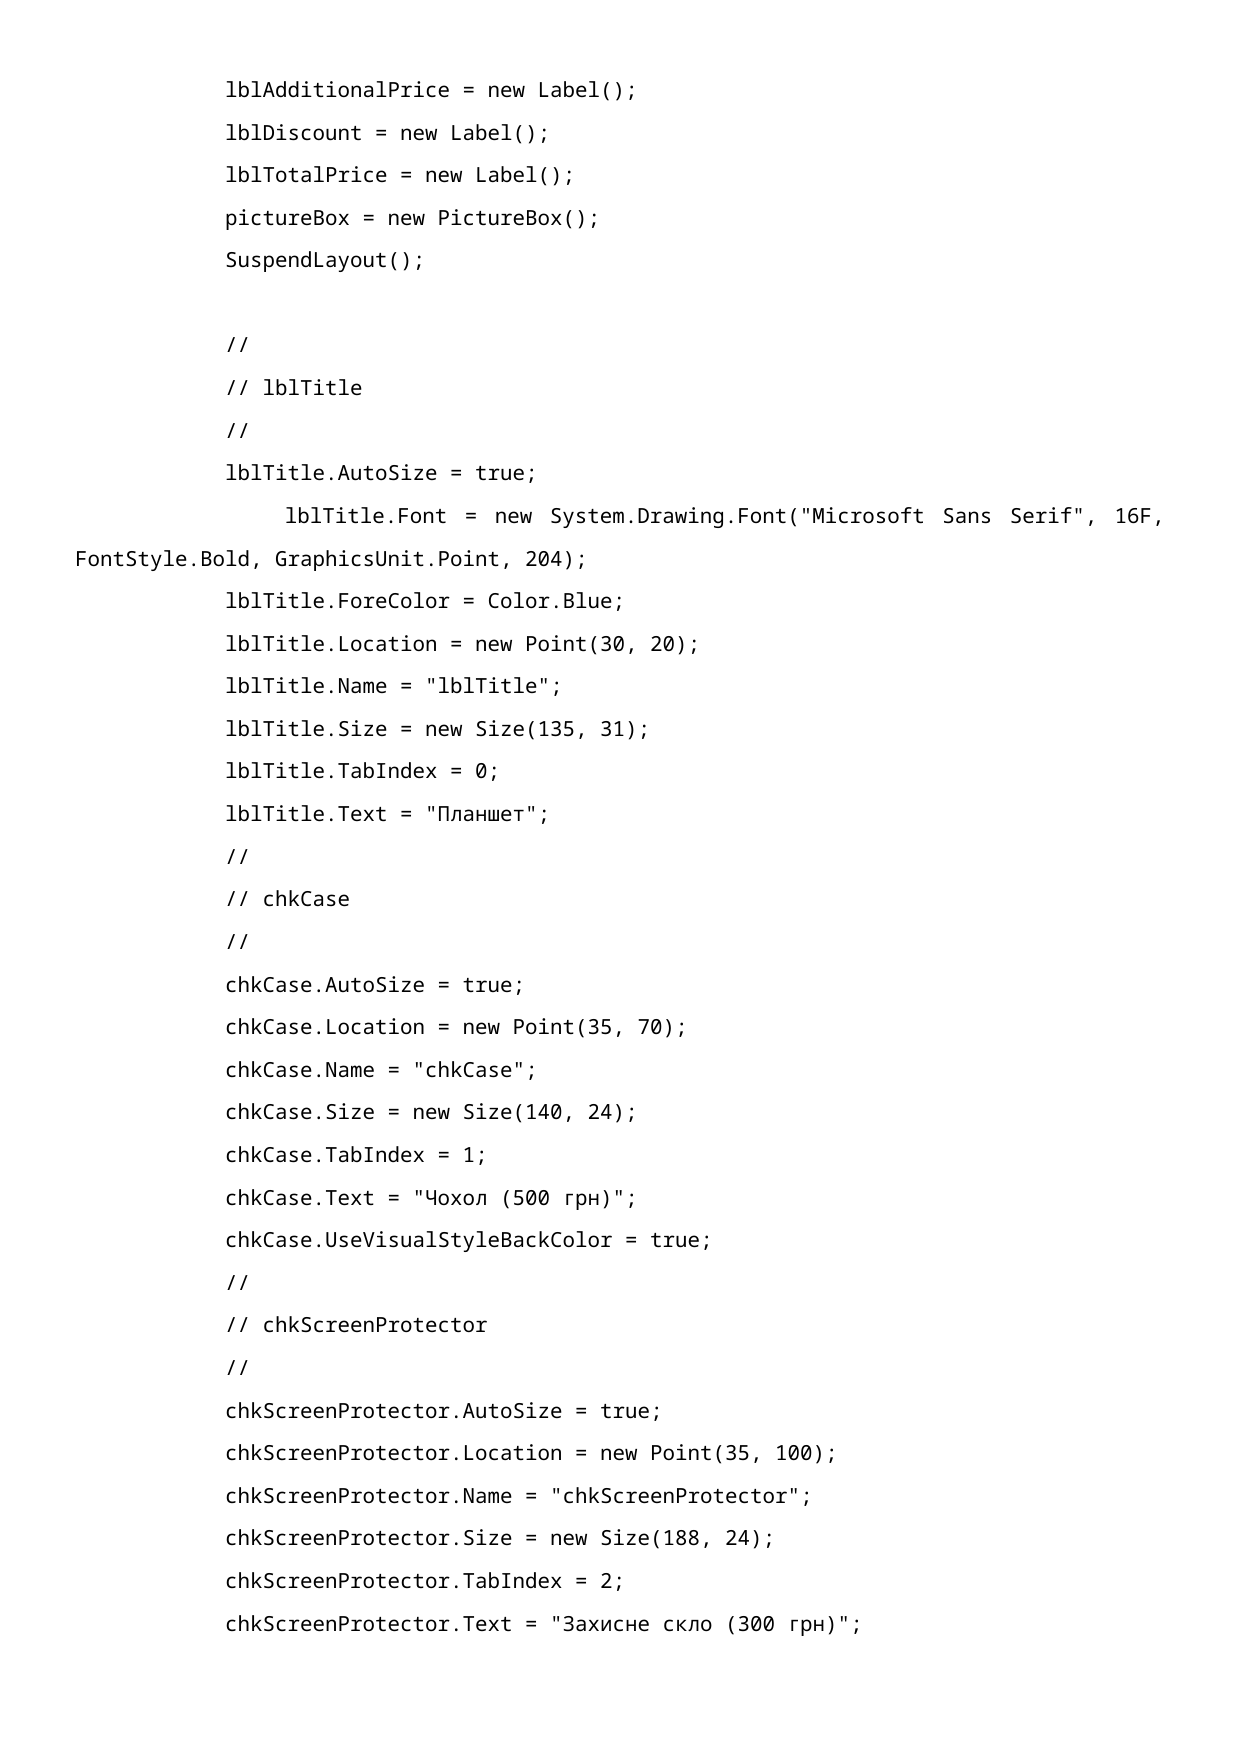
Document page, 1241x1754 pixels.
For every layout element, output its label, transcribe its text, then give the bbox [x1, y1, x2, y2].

text lblTotalPrice = new Label(); [75, 160, 1165, 189]
text lblTitle.Name = "lblTitle"; [75, 671, 1165, 700]
text lblTitle.Location = new Point(30, 20); [75, 629, 1165, 657]
text // [75, 1268, 1165, 1296]
text lblTitle.AutoSize = true; [75, 458, 1165, 487]
text // [75, 331, 1165, 359]
text chkCase.Name = "chkCase"; [75, 1055, 1165, 1083]
text chkScreenProtector.AutoSize = true; [75, 1396, 1165, 1424]
text // chkCase [75, 884, 1165, 913]
text chkScreenProtector.Text = "Захисне скло (300 грн)"; [75, 1609, 1165, 1637]
text chkCase.Location = new Point(35, 70); [75, 1012, 1165, 1041]
text // chkScreenProtector [75, 1311, 1165, 1339]
text chkCase.TabIndex = 1; [75, 1140, 1165, 1168]
text chkScreenProtector.Size = new Size(188, 24); [75, 1523, 1165, 1552]
text // [75, 416, 1165, 444]
text chkCase.AutoSize = true; [75, 970, 1165, 998]
text chkScreenProtector.TabIndex = 2; [75, 1566, 1165, 1594]
text // [75, 1353, 1165, 1382]
text pictureBox = new PictureBox(); [75, 203, 1165, 231]
text lblTitle.Size = new Size(135, 31); [75, 714, 1165, 742]
text chkCase.UseVisualStyleBackColor = true; [75, 1225, 1165, 1254]
text chkCase.Text = "Чохол (500 грн)"; [75, 1183, 1165, 1211]
text lblTitle.Font = new System.Drawing.Font("Microsoft Sans Serif", 16F, FontStyle.Bold, GraphicsUnit.Point, 204); [75, 501, 1165, 572]
text // [75, 927, 1165, 956]
text chkScreenProtector.Location = new Point(35, 100); [75, 1438, 1165, 1467]
text chkScreenProtector.Name = "chkScreenProtector"; [75, 1481, 1165, 1509]
text // lblTitle [75, 373, 1165, 402]
text lblTitle.TabIndex = 0; [75, 757, 1165, 785]
text // [75, 842, 1165, 870]
text chkCase.Size = new Size(140, 24); [75, 1097, 1165, 1126]
text lblAdditionalPrice = new Label(); [75, 75, 1165, 103]
text lblDiscount = new Label(); [75, 118, 1165, 146]
text lblTitle.ForeColor = Color.Blue; [75, 586, 1165, 615]
text lblTitle.Text = "Планшет"; [75, 799, 1165, 828]
text SuspendLayout(); [75, 245, 1165, 274]
